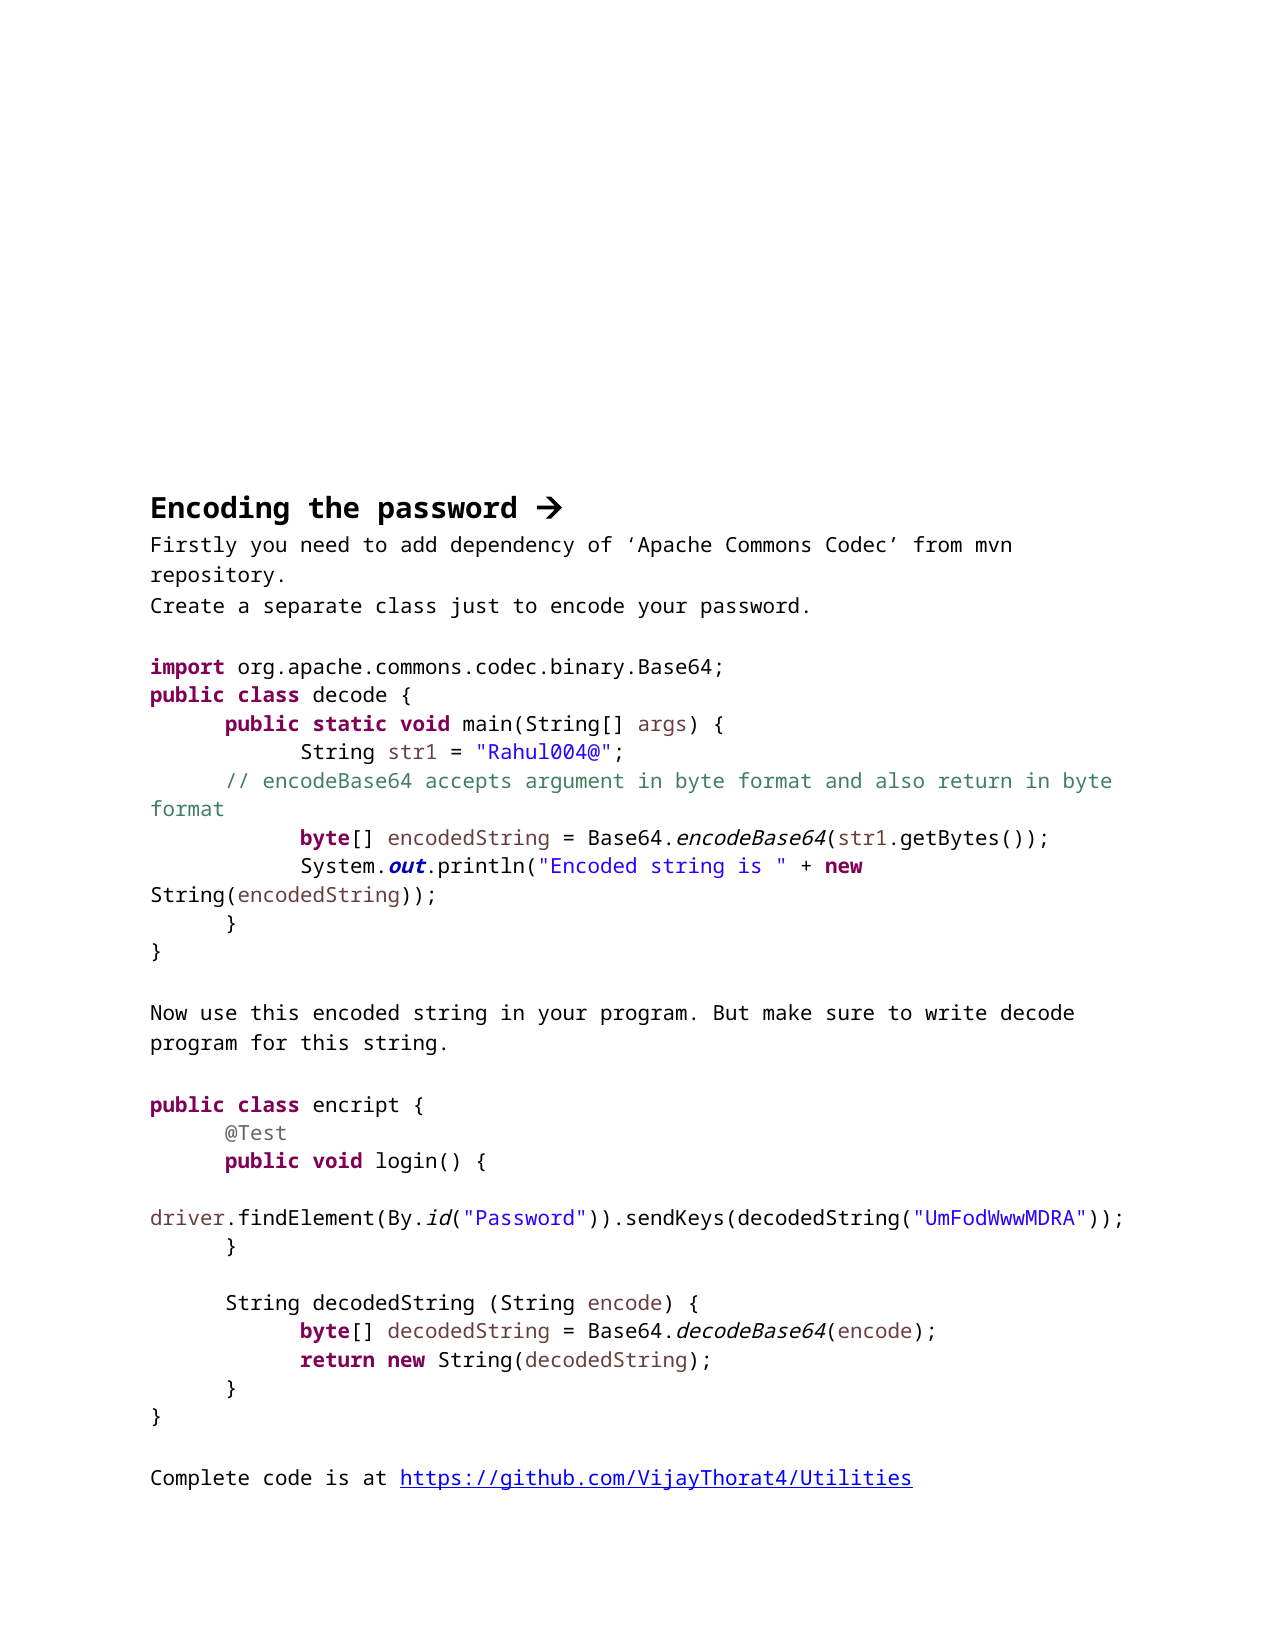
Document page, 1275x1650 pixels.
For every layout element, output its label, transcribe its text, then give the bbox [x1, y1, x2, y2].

text } [150, 1373, 1125, 1402]
text @Test [150, 1118, 1125, 1147]
text } [150, 937, 1125, 965]
text String str1 = "Rahul004@"; [150, 737, 1125, 766]
text Firstly you need to add dependency of ‘Apache Commons Codec’ from mvn repository. [150, 530, 1125, 589]
text public void login() { [150, 1147, 1125, 1175]
text public static void main(String[] args) { [150, 709, 1125, 737]
text } [150, 1402, 1125, 1430]
text byte[] encodedString = Base64.encodeBase64(str1.getBytes()); [150, 823, 1125, 851]
text Now use this encoded string in your program. But make sure to write decode program for this string. [150, 998, 1125, 1057]
text // encodeBase64 accepts argument in byte format and also return in byte format [150, 766, 1125, 823]
text driver.findElement(By.id("Password")).sendKeys(decodedString("UmFodWwwMDRA")); [150, 1175, 1125, 1231]
text Encoding the password [150, 487, 1125, 527]
text byte[] decodedString = Base64.decodeBase64(encode); [150, 1316, 1125, 1345]
text public class decode { [150, 681, 1125, 709]
text } [150, 908, 1125, 937]
text String decodedString (String encode) { [150, 1288, 1125, 1316]
text return new String(decodedString); [150, 1345, 1125, 1373]
text } [150, 1231, 1125, 1260]
text public class encript { [150, 1090, 1125, 1118]
text System.out.println("Encoded string is " + new String(encodedString)); [150, 851, 1125, 908]
text Create a separate class just to encode your password. [150, 591, 1125, 619]
text Complete code is at https://github.com/VijayThorat4/Utilities [150, 1463, 1125, 1491]
text import org.apache.commons.codec.binary.Base64; [150, 652, 1125, 681]
